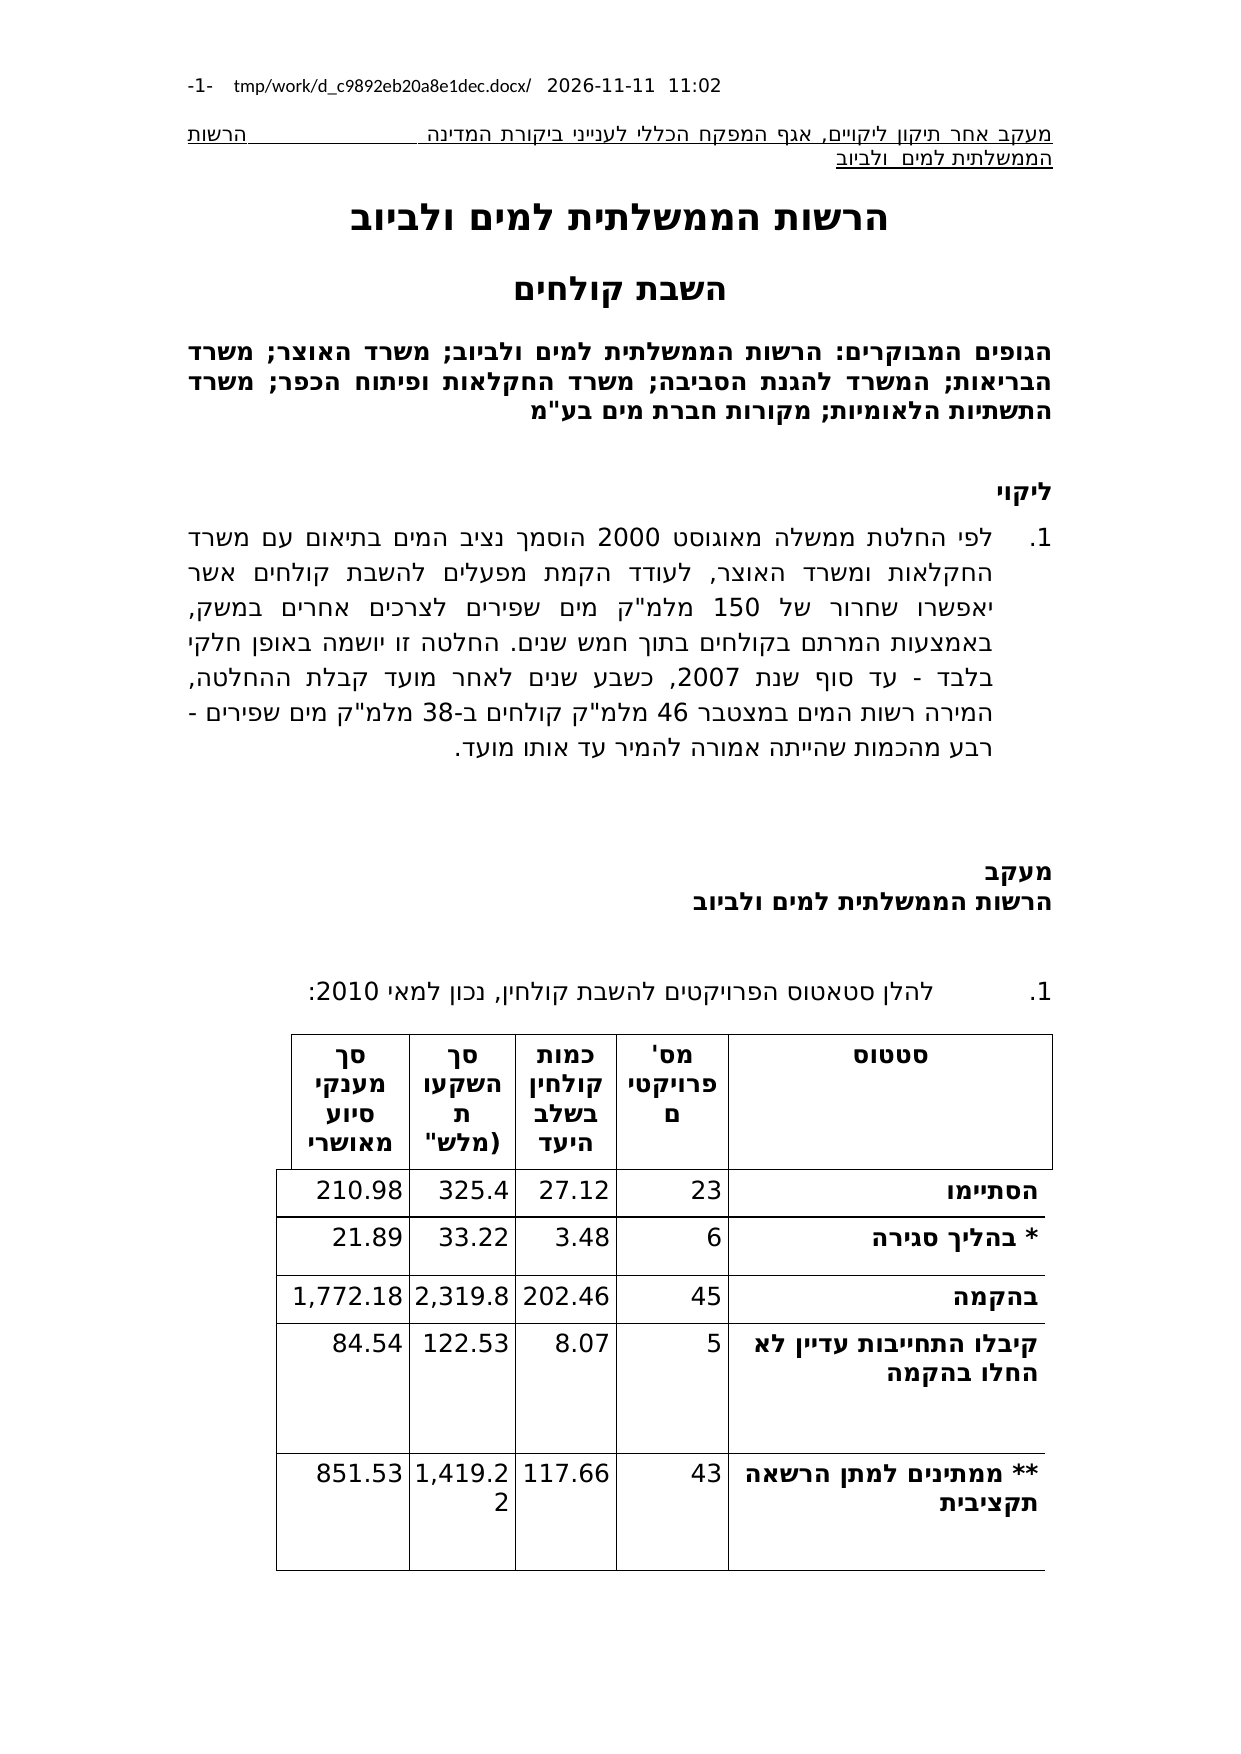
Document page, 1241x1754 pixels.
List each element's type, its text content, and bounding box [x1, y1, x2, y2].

table_cell 23 [617, 1170, 728, 1216]
table_cell ** ממתינים למתן הרשאה תקציבית [729, 1454, 1044, 1570]
table_cell 2,319.83 [410, 1276, 515, 1322]
table_cell * בהליך סגירה [729, 1218, 1044, 1275]
table_cell 851.53 [277, 1454, 409, 1570]
text 1. לפי החלטת ממשלה מאוגוסט 2000 הוסמך נציב המים בתיאום עם משרד החקלאות ומשרד האוצר, לעודד הקמת מפעלים להשבת קולחים אשר יאפשרו שחרור של 150 מלמ"ק מים שפירים לצרכים אחרים במשק, באמצעות המרתם בקולחים בתוך חמש שנים. החלטה זו יושמה באופן חלקי בלבד - עד סוף שנת 2007, כשבע שנים לאחר מועד קבלת ההחלטה, המירה רשות המים במצטבר 46 מלמ"ק קולחים ב-38 מלמ"ק מים שפירים - רבע מהכמות שהייתה אמורה להמיר עד אותו מועד. [187, 524, 1053, 763]
text מעקב [187, 858, 1053, 887]
table_cell קיבלו התחייבות עדיין לא החלו בהקמה [729, 1324, 1044, 1452]
table_cell 21.89 [277, 1218, 409, 1275]
text הרשות הממשלתית למים ולביוב [187, 887, 1053, 916]
text ליקוי [187, 477, 1053, 506]
table_cell 3.48 [516, 1218, 616, 1275]
table_cell 117.66 [516, 1454, 616, 1570]
table_cell 1,772.18 [277, 1276, 409, 1322]
table_cell 84.54 [277, 1324, 409, 1452]
table_cell 8.07 [516, 1324, 616, 1452]
table_cell 210.98 [277, 1170, 409, 1216]
table_cell 45 [617, 1276, 728, 1322]
table_header כמות קולחין בשלב היעד (מלמ"ק) [516, 1035, 616, 1169]
text הגופים המבוקרים: הרשות הממשלתית למים ולביוב; משרד האוצר; משרד הבריאות; המשרד להגנת הסביבה; משרד החקלאות ופיתוח הכפר; משרד התשתיות הלאומיות; מקורות חברת מים בע"מ [187, 337, 1053, 425]
table_cell 27.12 [516, 1170, 616, 1216]
table_header סך מענקי סיוע מאושרים (מלש"ח) כולל מע"מ [292, 1035, 409, 1169]
table_cell 43 [617, 1454, 728, 1570]
table_cell 122.53 [410, 1324, 515, 1452]
table_cell 33.22 [410, 1218, 515, 1275]
table_cell 5 [617, 1324, 728, 1452]
table_header מס' פרויקטים [617, 1035, 728, 1169]
table_header סך השקעות (מלש"ח) - לא כולל מע"מ [410, 1035, 515, 1169]
table_cell 202.46 [516, 1276, 616, 1322]
table_cell בהקמה [729, 1276, 1044, 1322]
table_cell 325.4 [410, 1170, 515, 1216]
table_cell הסתיימו [729, 1170, 1044, 1216]
text השבת קולחים [187, 269, 1053, 308]
text הרשות הממשלתית למים ולביוב [187, 196, 1053, 240]
table_cell 1,419.22 [410, 1454, 515, 1570]
table_cell 6 [617, 1218, 728, 1275]
table_header סטטוס [729, 1035, 1052, 1169]
text 1. להלן סטאטוס הפרויקטים להשבת קולחין, נכון למאי 2010: [187, 978, 1053, 1007]
